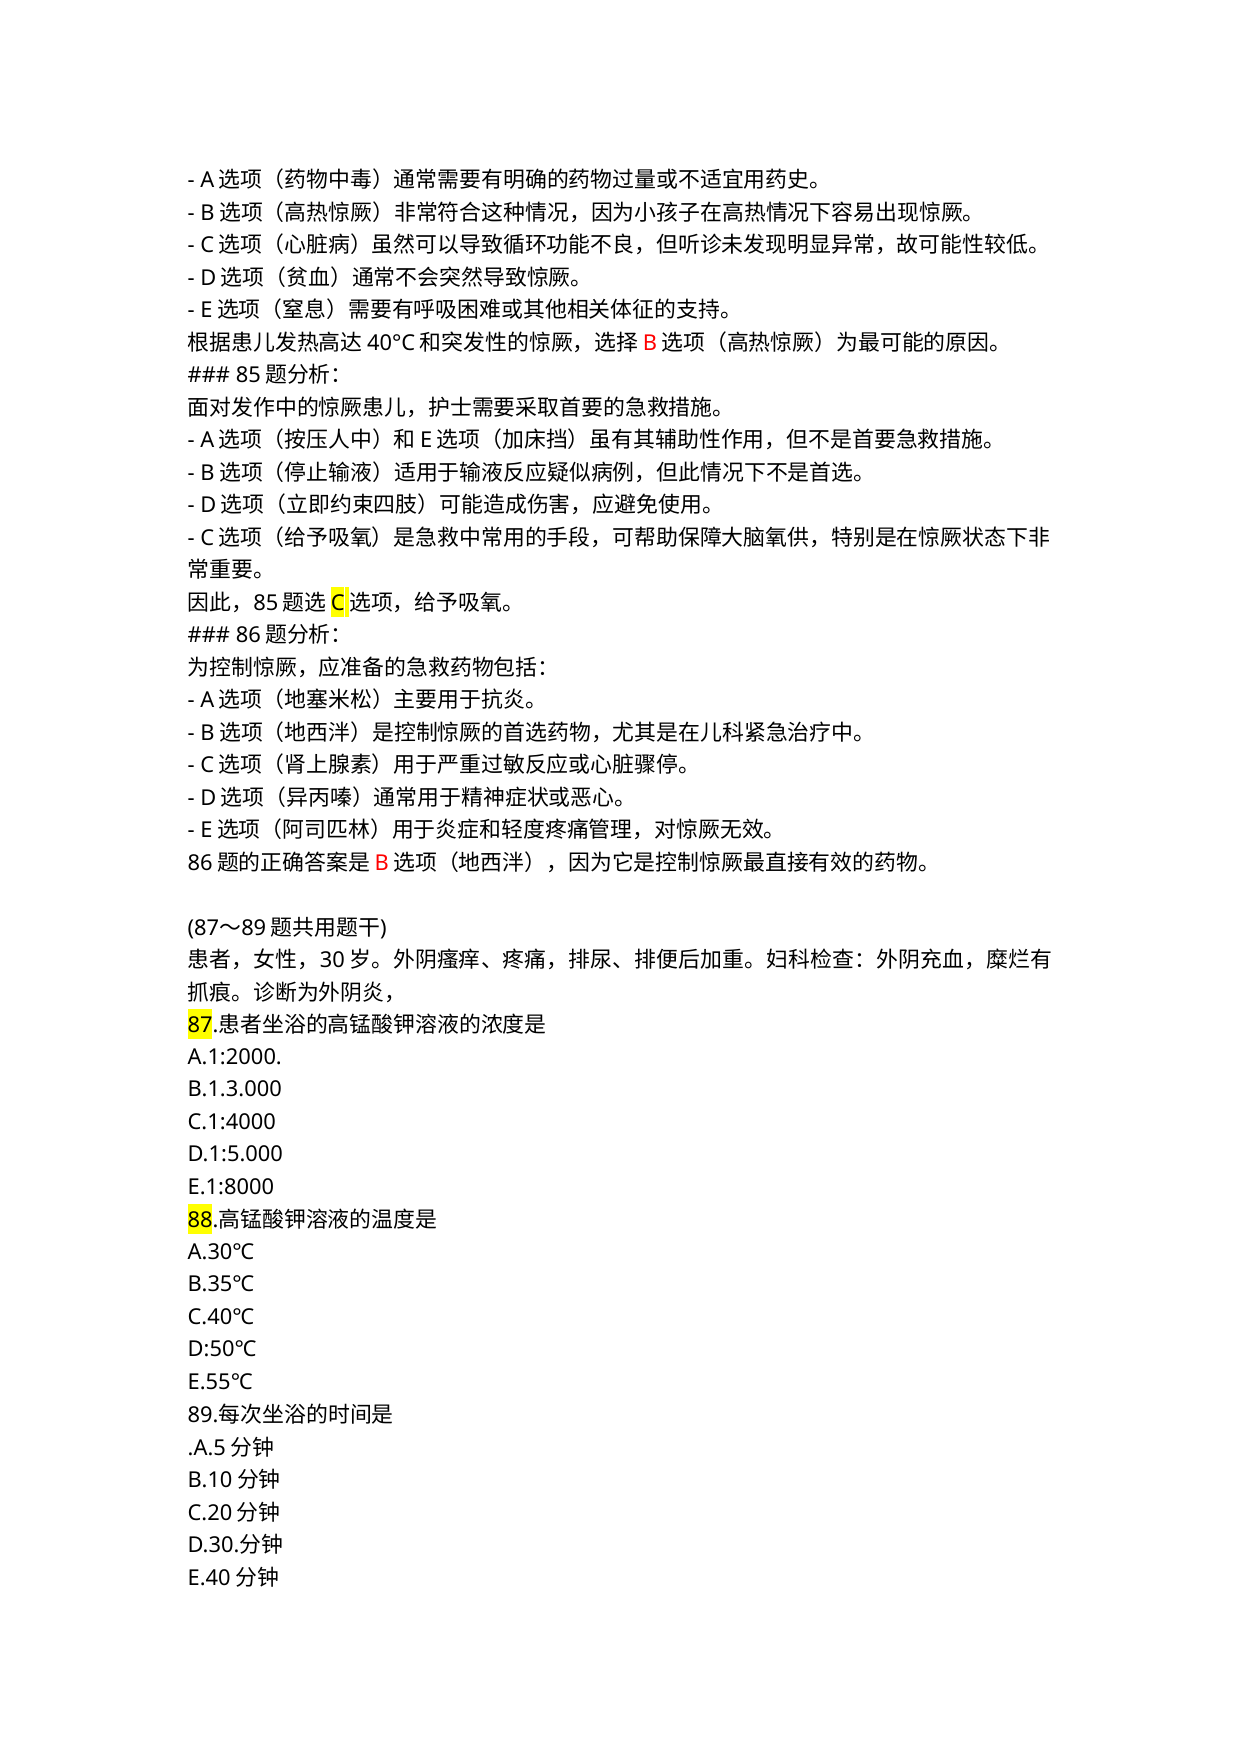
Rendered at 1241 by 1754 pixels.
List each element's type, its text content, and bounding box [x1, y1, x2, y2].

text - A选项（地塞米松）主要用于抗炎。 [187, 682, 1053, 714]
text A.30℃ [187, 1234, 1053, 1267]
text C.20分钟 [187, 1494, 1053, 1527]
text 根据患儿发热高达40°C和突发性的惊厥，选择B选项（高热惊厥）为最可能的原因。 [187, 324, 1053, 357]
text - B选项（停止输液）适用于输液反应疑似病例，但此情况下不是首选。 [187, 454, 1053, 487]
text - A选项（药物中毒）通常需要有明确的药物过量或不适宜用药史。 [187, 162, 1053, 194]
text C.40℃ [187, 1299, 1053, 1332]
text 患者，女性，30岁。外阴瘙痒、疼痛，排尿、排便后加重。妇科检查：外阴充血，糜烂有抓痕。诊断为外阴炎， [187, 942, 1053, 1007]
text A.1:2000. [187, 1039, 1053, 1072]
text E.55℃ [187, 1364, 1053, 1397]
text 为控制惊厥，应准备的急救药物包括： [187, 649, 1053, 682]
text E.40分钟 [187, 1559, 1053, 1592]
text - C选项（心脏病）虽然可以导致循环功能不良，但听诊未发现明显异常，故可能性较低。 [187, 227, 1053, 259]
text - B选项（地西泮）是控制惊厥的首选药物，尤其是在儿科紧急治疗中。 [187, 714, 1053, 747]
text - D选项（异丙嗪）通常用于精神症状或恶心。 [187, 779, 1053, 812]
text .A.5分钟 [187, 1429, 1053, 1462]
text ### 86题分析： [187, 617, 1053, 649]
text - A选项（按压人中）和E选项（加床挡）虽有其辅助性作用，但不是首要急救措施。 [187, 422, 1053, 454]
text (87～89题共用题干) [187, 909, 1053, 942]
text - E选项（窒息）需要有呼吸困难或其他相关体征的支持。 [187, 292, 1053, 324]
text D.1:5.000 [187, 1137, 1053, 1169]
text E.1:8000 [187, 1169, 1053, 1202]
text - E选项（阿司匹林）用于炎症和轻度疼痛管理，对惊厥无效。 [187, 812, 1053, 844]
text 89.每次坐浴的时间是 [187, 1397, 1053, 1429]
text B.10分钟 [187, 1462, 1053, 1494]
text - C选项（给予吸氧）是急救中常用的手段，可帮助保障大脑氧供，特别是在惊厥状态下非常重要。 [187, 519, 1053, 584]
text - B选项（高热惊厥）非常符合这种情况，因为小孩子在高热情况下容易出现惊厥。 [187, 194, 1053, 227]
text B.35℃ [187, 1267, 1053, 1299]
text C.1:4000 [187, 1104, 1053, 1137]
text D:50℃ [187, 1332, 1053, 1364]
text D.30.分钟 [187, 1527, 1053, 1559]
text 86题的正确答案是B选项（地西泮），因为它是控制惊厥最直接有效的药物。 [187, 844, 1053, 877]
text 87.患者坐浴的高锰酸钾溶液的浓度是 [187, 1007, 1053, 1039]
text - C选项（肾上腺素）用于严重过敏反应或心脏骤停。 [187, 747, 1053, 779]
text 88.高锰酸钾溶液的温度是 [187, 1202, 1053, 1234]
text 因此，85题选C选项，给予吸氧。 [187, 584, 1053, 617]
text - D选项（立即约束四肢）可能造成伤害，应避免使用。 [187, 487, 1053, 519]
text B.1.3.000 [187, 1072, 1053, 1104]
text ### 85题分析： [187, 357, 1053, 389]
text 面对发作中的惊厥患儿，护士需要采取首要的急救措施。 [187, 389, 1053, 422]
text - D选项（贫血）通常不会突然导致惊厥。 [187, 259, 1053, 292]
